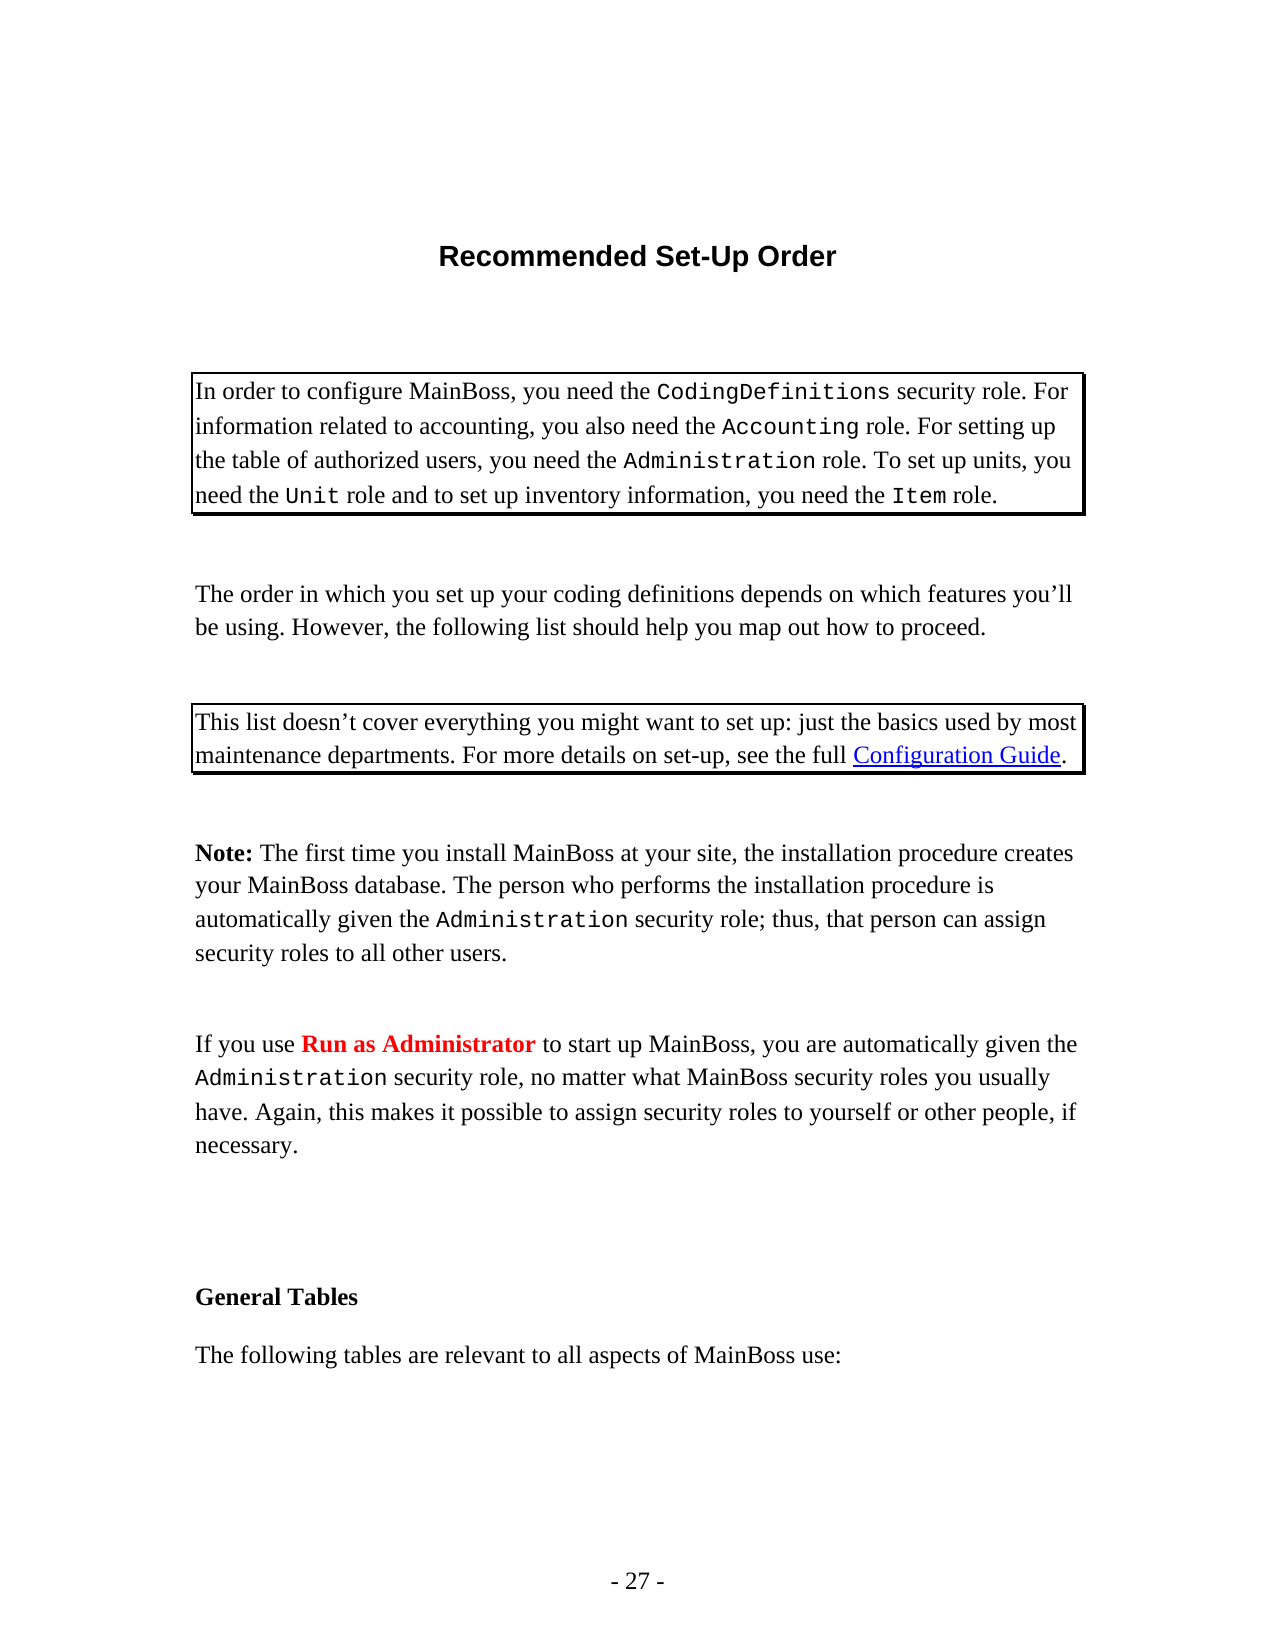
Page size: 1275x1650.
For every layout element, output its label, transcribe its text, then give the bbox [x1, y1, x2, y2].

text The order in which you set up your coding definitions depends on which features you’ll be using. However, the following list should help you map out how to proceed. [195, 579, 1080, 641]
text If you use Run as Administrator to start up MainBoss, you are automatically given the Administration security role, no matter what MainBoss security roles you usually have. Again, this makes it possible to assign security roles to yourself or other people, if necessary. [195, 1029, 1080, 1158]
text Note: The first time you install MainBoss at your site, the installation procedure creates your MainBoss database. The person who performs the installation procedure is automatically given the Administration security role; thus, that person can assign security roles to all other users. [195, 838, 1080, 967]
text The following tables are relevant to all aspects of MainBoss use: [195, 1340, 1080, 1369]
text In order to configure MainBoss, you need the CodingDefinitions security role. For information related to accounting, you also need the Accounting role. For setting up the table of authorized users, you need the Administration role. To set up units, you need the Unit role and to set up inventory information, you need the Item role. [193, 374, 1082, 512]
subtitle Recommended Set-Up Order [195, 239, 1080, 273]
subtitle General Tables [195, 1282, 1080, 1311]
text This list doesn’t cover everything you might want to set up: just the basics used by most maintenance departments. For more details on set-up, see the full Configuration Guide. [193, 705, 1082, 771]
